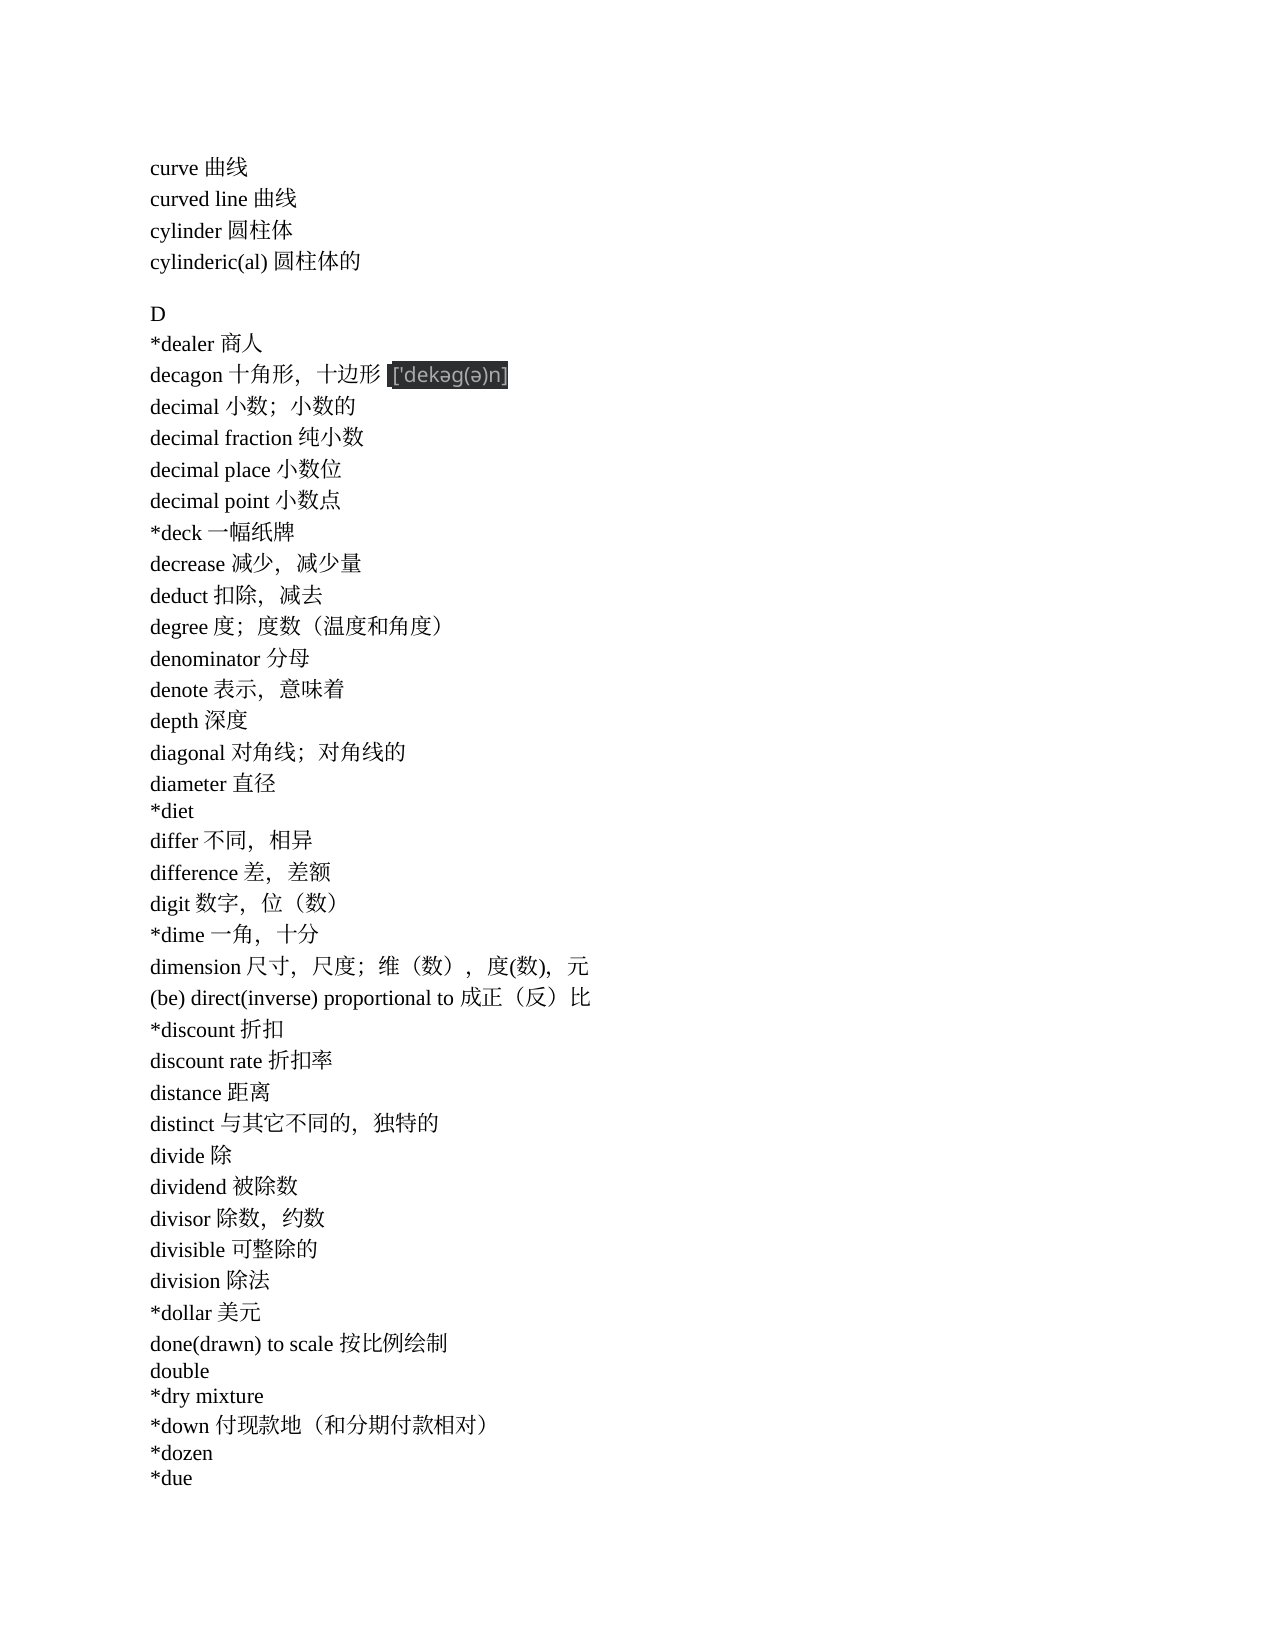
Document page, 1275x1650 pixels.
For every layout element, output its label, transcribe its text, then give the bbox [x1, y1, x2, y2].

text D [150, 301, 1125, 326]
text decimal fraction 纯小数 [150, 421, 1125, 452]
text *deck 一幅纸牌 [150, 515, 1125, 546]
text *dime 一角，十分 [150, 918, 1125, 949]
text *dozen [150, 1440, 1125, 1465]
text denominator 分母 [150, 641, 1125, 672]
text divide 除 [150, 1138, 1125, 1169]
text decrease 减少，减少量 [150, 546, 1125, 578]
text dimension 尺寸，尺度；维（数），度(数)，元 [150, 949, 1125, 981]
text depth 深度 [150, 704, 1125, 735]
text decimal place 小数位 [150, 452, 1125, 483]
text distinct 与其它不同的，独特的 [150, 1106, 1125, 1138]
text *discount 折扣 [150, 1012, 1125, 1043]
text diameter 直径 [150, 767, 1125, 798]
text divisible 可整除的 [150, 1232, 1125, 1264]
text distance 距离 [150, 1075, 1125, 1106]
text differ 不同，相异 [150, 823, 1125, 855]
text (be) direct(inverse) proportional to 成正（反）比 [150, 981, 1125, 1012]
text difference 差，差额 [150, 855, 1125, 886]
text *diet [150, 798, 1125, 823]
text *dry mixture [150, 1383, 1125, 1408]
text *down 付现款地（和分期付款相对） [150, 1408, 1125, 1440]
text done(drawn) to scale 按比例绘制 [150, 1327, 1125, 1358]
text decimal point 小数点 [150, 483, 1125, 515]
text curve 曲线 [150, 150, 1125, 181]
text *dollar 美元 [150, 1295, 1125, 1327]
text cylinderic(al) 圆柱体的 [150, 244, 1125, 276]
text double [150, 1358, 1125, 1383]
text digit 数字，位（数） [150, 886, 1125, 918]
text denote 表示，意味着 [150, 672, 1125, 704]
text deduct 扣除，减去 [150, 578, 1125, 609]
text diagonal 对角线；对角线的 [150, 735, 1125, 767]
text *due [150, 1465, 1125, 1490]
text *dealer 商人 [150, 326, 1125, 358]
text discount rate 折扣率 [150, 1043, 1125, 1075]
text division 除法 [150, 1264, 1125, 1295]
text dividend 被除数 [150, 1169, 1125, 1201]
text curved line 曲线 [150, 181, 1125, 213]
text decagon 十角形，十边形 ['dekəg(ə)n] [150, 358, 1125, 389]
text degree 度；度数（温度和角度） [150, 609, 1125, 641]
text decimal 小数；小数的 [150, 389, 1125, 421]
text cylinder 圆柱体 [150, 213, 1125, 244]
text divisor 除数，约数 [150, 1201, 1125, 1232]
